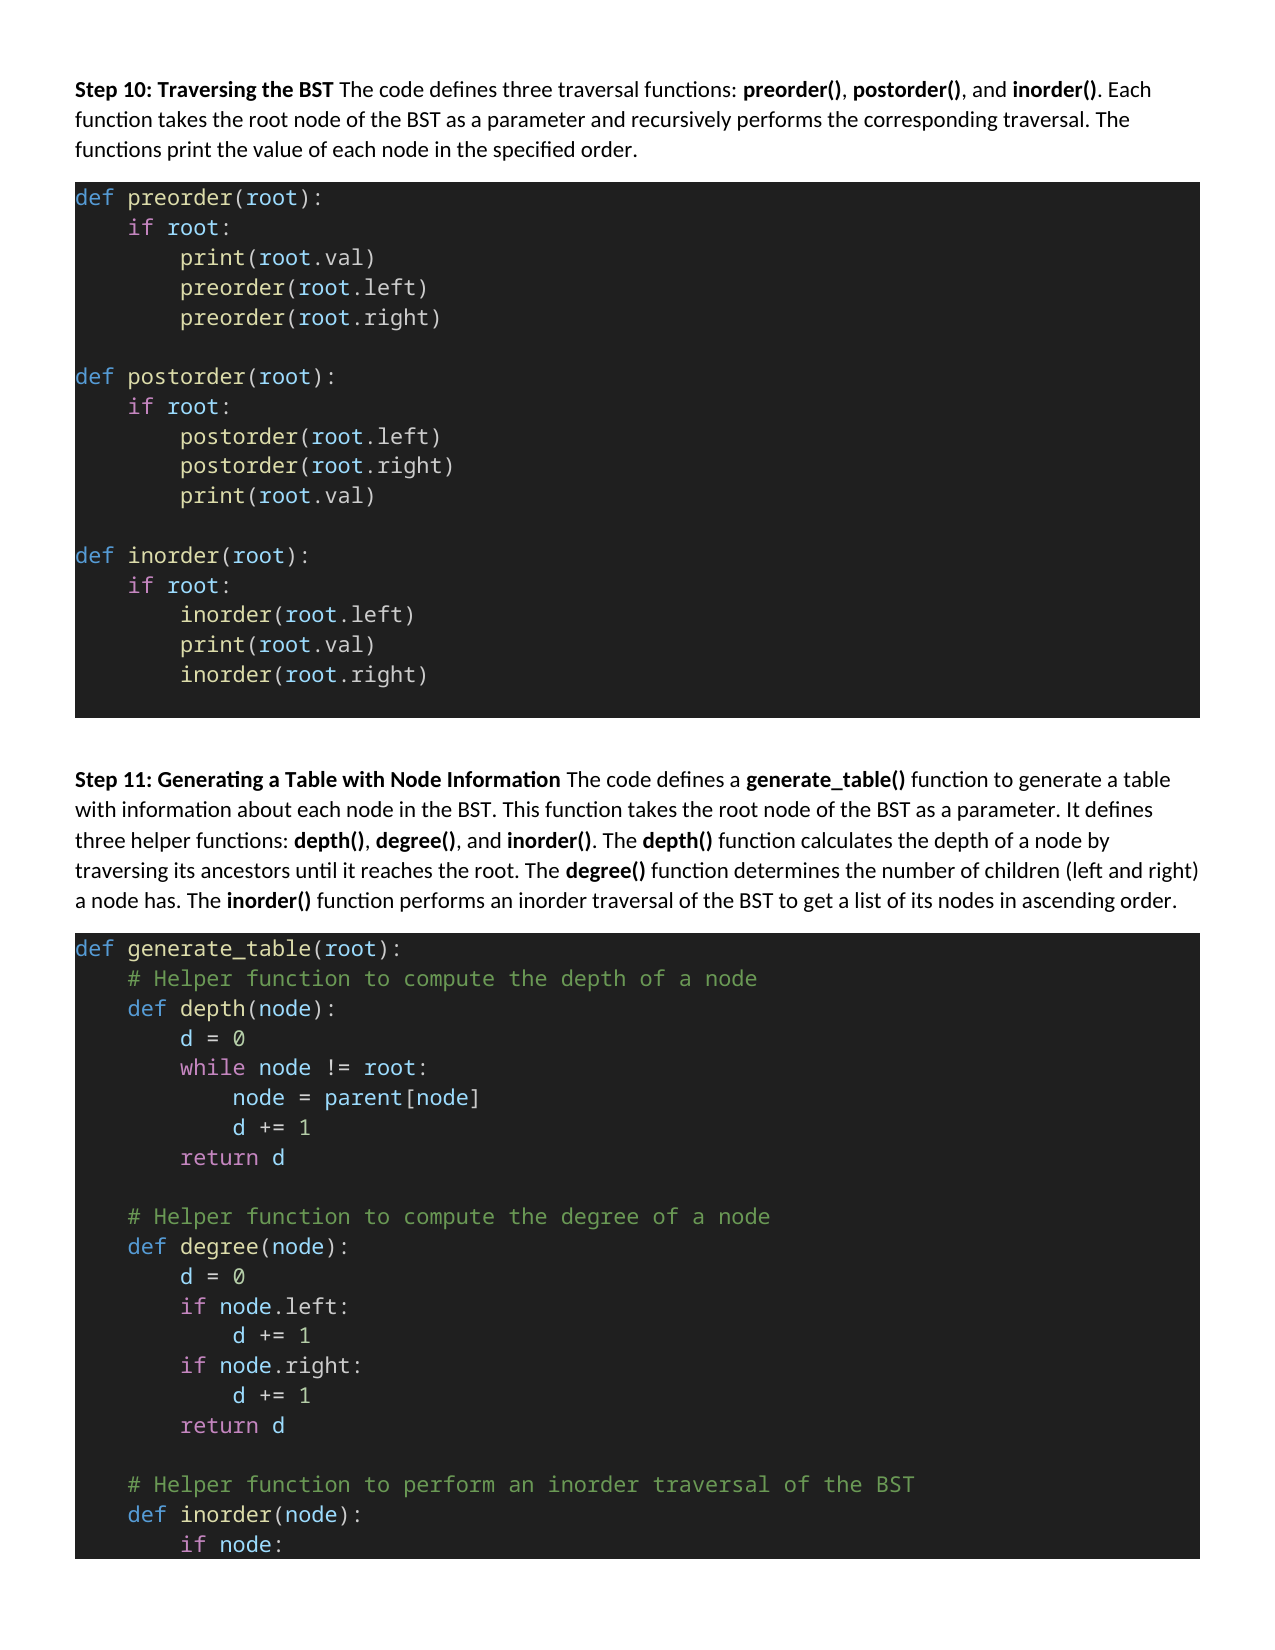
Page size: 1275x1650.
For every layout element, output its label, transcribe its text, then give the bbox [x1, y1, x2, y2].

text Step 10: Traversing the BST The code defines three traversal functions: preorder(), postorder(), and inorder(). Each function takes the root node of the BST as a parameter and recursively performs the corresponding traversal. The functions print the value of each node in the specified order. [75, 75, 1200, 163]
text print(root.val) [75, 480, 1200, 510]
text return d [75, 1410, 1200, 1439]
text preorder(root.left) [75, 272, 1200, 301]
text if root: [75, 391, 1200, 421]
text if node: [75, 1529, 1200, 1559]
text def inorder(node): [75, 1499, 1200, 1529]
text # Helper function to compute the degree of a node [75, 1201, 1200, 1231]
text node = parent[node] [75, 1082, 1200, 1112]
text return d [75, 1142, 1200, 1171]
text if node.right: [75, 1350, 1200, 1380]
text def depth(node): [75, 993, 1200, 1022]
text postorder(root.left) [75, 421, 1200, 450]
text d += 1 [75, 1320, 1200, 1350]
text d += 1 [75, 1112, 1200, 1142]
text # Helper function to compute the depth of a node [75, 963, 1200, 993]
text def inorder(root): [75, 540, 1200, 569]
text Step 11: Generating a Table with Node Information The code defines a generate_table() function to generate a table with information about each node in the BST. This function takes the root node of the BST as a parameter. It defines three helper functions: depth(), degree(), and inorder(). The depth() function calculates the depth of a node by traversing its ancestors until it reaches the root. The degree() function determines the number of children (left and right) a node has. The inorder() function performs an inorder traversal of the BST to get a list of its nodes in ascending order. [75, 765, 1200, 914]
text if root: [75, 212, 1200, 242]
text if root: [75, 569, 1200, 599]
text def postorder(root): [75, 361, 1200, 391]
text if node.left: [75, 1291, 1200, 1320]
text def degree(node): [75, 1231, 1200, 1261]
text postorder(root.right) [75, 450, 1200, 480]
text def preorder(root): [75, 182, 1200, 212]
text inorder(root.left) [75, 599, 1200, 629]
text preorder(root.right) [75, 301, 1200, 331]
text d += 1 [75, 1380, 1200, 1410]
text def generate_table(root): [75, 933, 1200, 963]
text inorder(root.right) [75, 659, 1200, 689]
text print(root.val) [75, 242, 1200, 272]
text d = 0 [75, 1022, 1200, 1052]
text while node != root: [75, 1052, 1200, 1082]
text d = 0 [75, 1261, 1200, 1291]
text print(root.val) [75, 629, 1200, 659]
text # Helper function to perform an inorder traversal of the BST [75, 1469, 1200, 1499]
